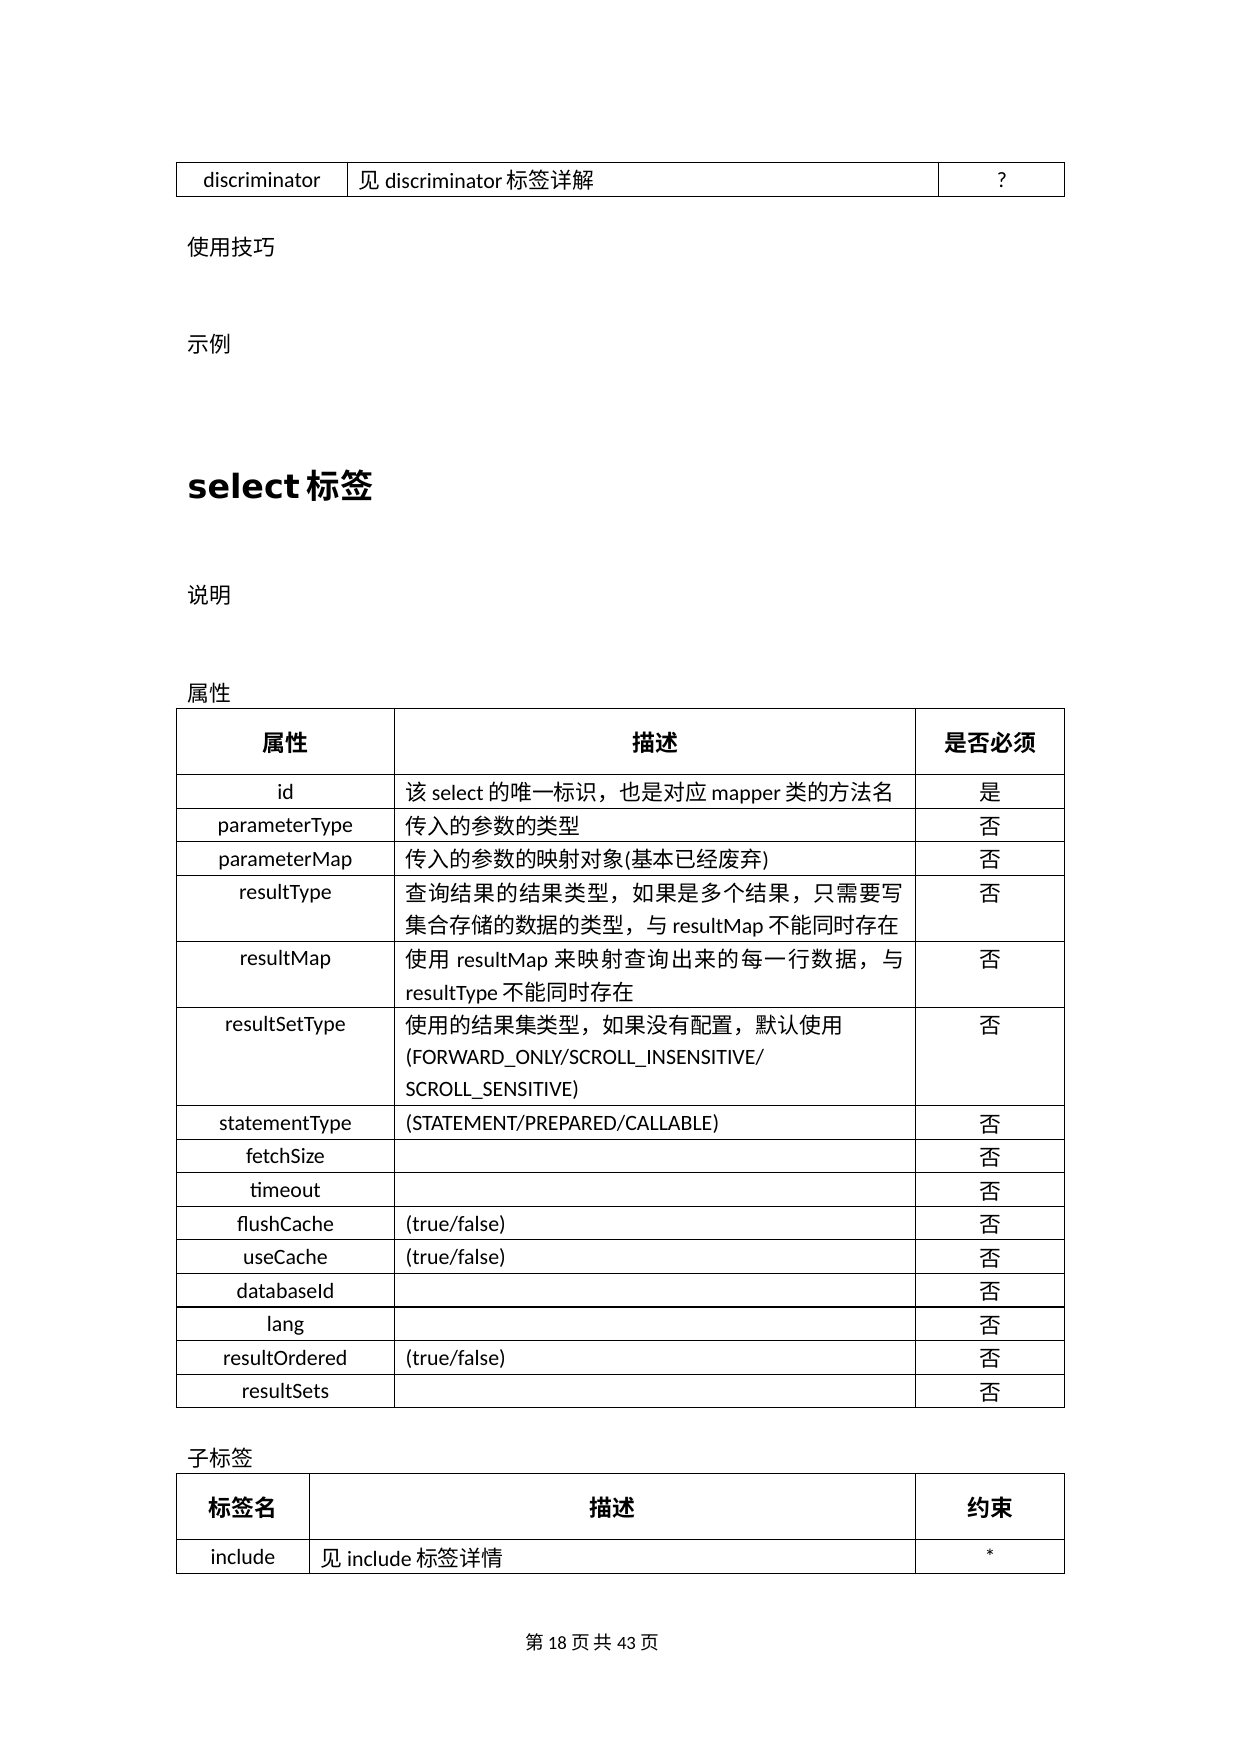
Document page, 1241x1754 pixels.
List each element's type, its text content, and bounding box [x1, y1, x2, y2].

table_cell parameterType [177, 809, 394, 841]
table_cell 见include标签详情 [310, 1540, 915, 1573]
table_cell resultSetType [177, 1008, 394, 1105]
text 属性 [187, 675, 1053, 708]
table_cell * [916, 1540, 1064, 1573]
text 子标签 [187, 1441, 1053, 1473]
table_header 标签名 [177, 1474, 309, 1539]
table_header 是否必须 [916, 709, 1064, 774]
table_cell resultOrdered [177, 1341, 394, 1373]
text 说明 [187, 578, 1053, 610]
table_cell 否 [916, 809, 1064, 841]
table_cell 否 [916, 1308, 1064, 1340]
table_cell parameterMap [177, 842, 394, 874]
table_cell useCache [177, 1240, 394, 1273]
table_cell 传入的参数的映射对象(基本已经废弃) [395, 842, 915, 874]
table_cell ? [939, 163, 1064, 196]
table_header 约束 [916, 1474, 1064, 1539]
table_cell include [177, 1540, 309, 1573]
table_cell (true/false) [395, 1207, 915, 1239]
table_cell [395, 1308, 915, 1340]
table_cell 否 [916, 1341, 1064, 1373]
table_cell 否 [916, 1240, 1064, 1273]
table_cell 否 [916, 1274, 1064, 1306]
table_cell 该select的唯一标识，也是对应mapper类的方法名 [395, 775, 915, 807]
subtitle select标签 [187, 451, 1053, 516]
table_cell 否 [916, 942, 1064, 1007]
table_cell statementType [177, 1106, 394, 1139]
text 使用技巧 [187, 229, 1053, 262]
table_cell [395, 1274, 915, 1306]
table_cell lang [177, 1308, 394, 1340]
text 示例 [187, 327, 1053, 359]
table_header 描述 [310, 1474, 915, 1539]
table_header 属性 [177, 709, 394, 774]
table_cell resultMap [177, 942, 394, 1007]
table_header 描述 [395, 709, 915, 774]
table_cell databaseId [177, 1274, 394, 1306]
table_cell 是 [916, 775, 1064, 807]
table_cell 否 [916, 1008, 1064, 1105]
table_cell timeout [177, 1173, 394, 1206]
table_cell 否 [916, 1140, 1064, 1172]
table_cell [395, 1375, 915, 1407]
table_cell fetchSize [177, 1140, 394, 1172]
table_cell 使用resultMap来映射查询出来的每一行数据，与resultType不能同时存在 [395, 942, 915, 1007]
table_cell flushCache [177, 1207, 394, 1239]
table_cell 否 [916, 1207, 1064, 1239]
table_cell (true/false) [395, 1240, 915, 1273]
table_cell id [177, 775, 394, 807]
table_cell [395, 1173, 915, 1206]
table_cell resultSets [177, 1375, 394, 1407]
table_cell (true/false) [395, 1341, 915, 1373]
table_cell 见discriminator标签详解 [348, 163, 938, 196]
table_cell discriminator [177, 163, 347, 196]
table_cell 否 [916, 1173, 1064, 1206]
table_cell 传入的参数的类型 [395, 809, 915, 841]
table_cell 使用的结果集类型，如果没有配置，默认使用 (FORWARD_ONLY/SCROLL_INSENSITIVE/SCROLL_SENSITIVE) [395, 1008, 915, 1105]
table_cell (STATEMENT/PREPARED/CALLABLE) [395, 1106, 915, 1139]
table_cell 否 [916, 1106, 1064, 1139]
table_cell 否 [916, 876, 1064, 941]
table_cell 查询结果的结果类型，如果是多个结果，只需要写集合存储的数据的类型，与resultMap不能同时存在 [395, 876, 915, 941]
table_cell resultType [177, 876, 394, 941]
table_cell 否 [916, 842, 1064, 874]
table_cell [395, 1140, 915, 1172]
table_cell 否 [916, 1375, 1064, 1407]
